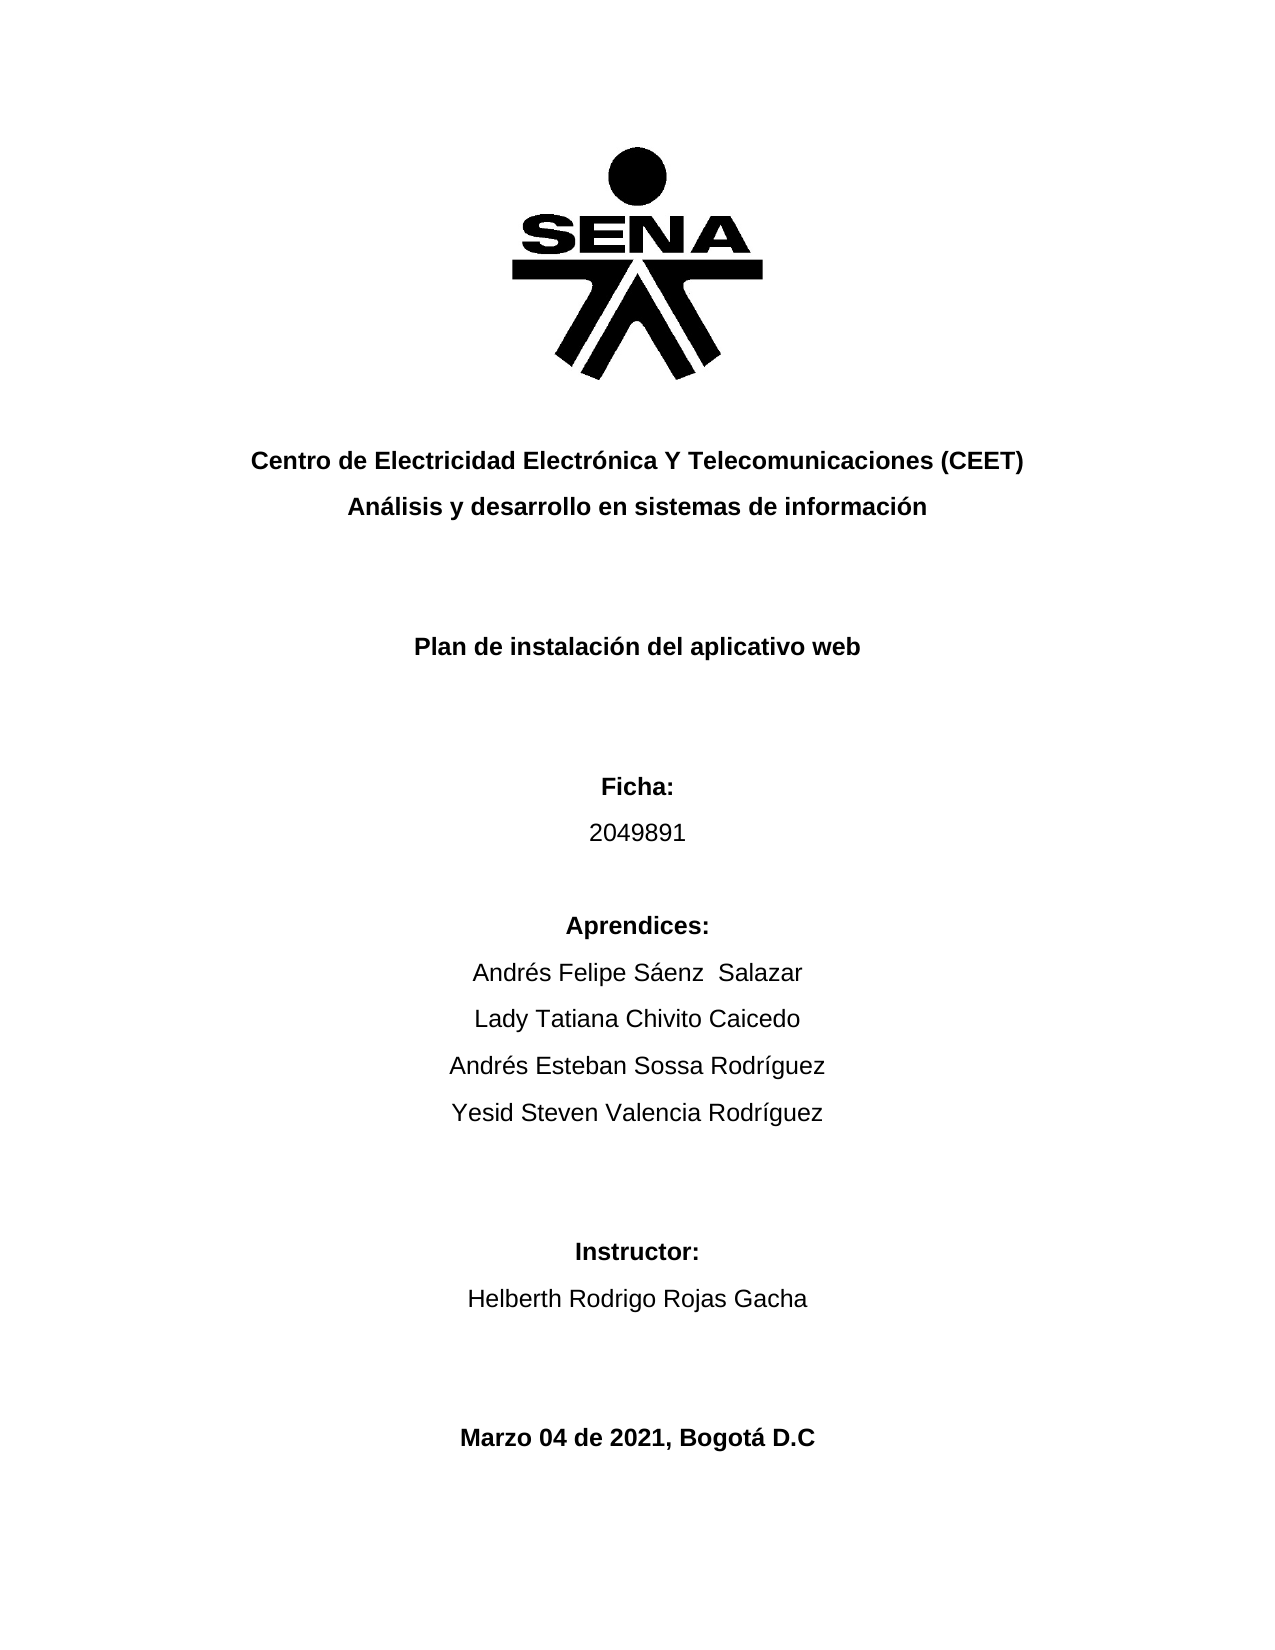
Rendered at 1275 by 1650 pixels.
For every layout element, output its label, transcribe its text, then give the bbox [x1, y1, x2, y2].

text Aprendices: [177, 911, 1098, 940]
text Plan de instalación del aplicativo web [177, 632, 1098, 661]
text Instructor: [177, 1237, 1098, 1266]
text 2049891 [177, 818, 1098, 847]
text Helberth Rodrigo Rojas Gacha [177, 1284, 1098, 1312]
text Análisis y desarrollo en sistemas de información [177, 492, 1098, 521]
text Centro de Electricidad Electrónica Y Telecomunicaciones (CEET) [177, 446, 1098, 474]
text Yesid Steven Valencia Rodríguez [177, 1097, 1098, 1126]
picture [512, 147, 763, 380]
text Lady Tatiana Chivito Caicedo [177, 1004, 1098, 1033]
text Andrés Esteban Sossa Rodríguez [177, 1051, 1098, 1080]
text Ficha: [177, 772, 1098, 800]
text Marzo 04 de 2021, Bogotá D.C [177, 1423, 1098, 1452]
text Andrés Felipe Sáenz Salazar [177, 958, 1098, 987]
